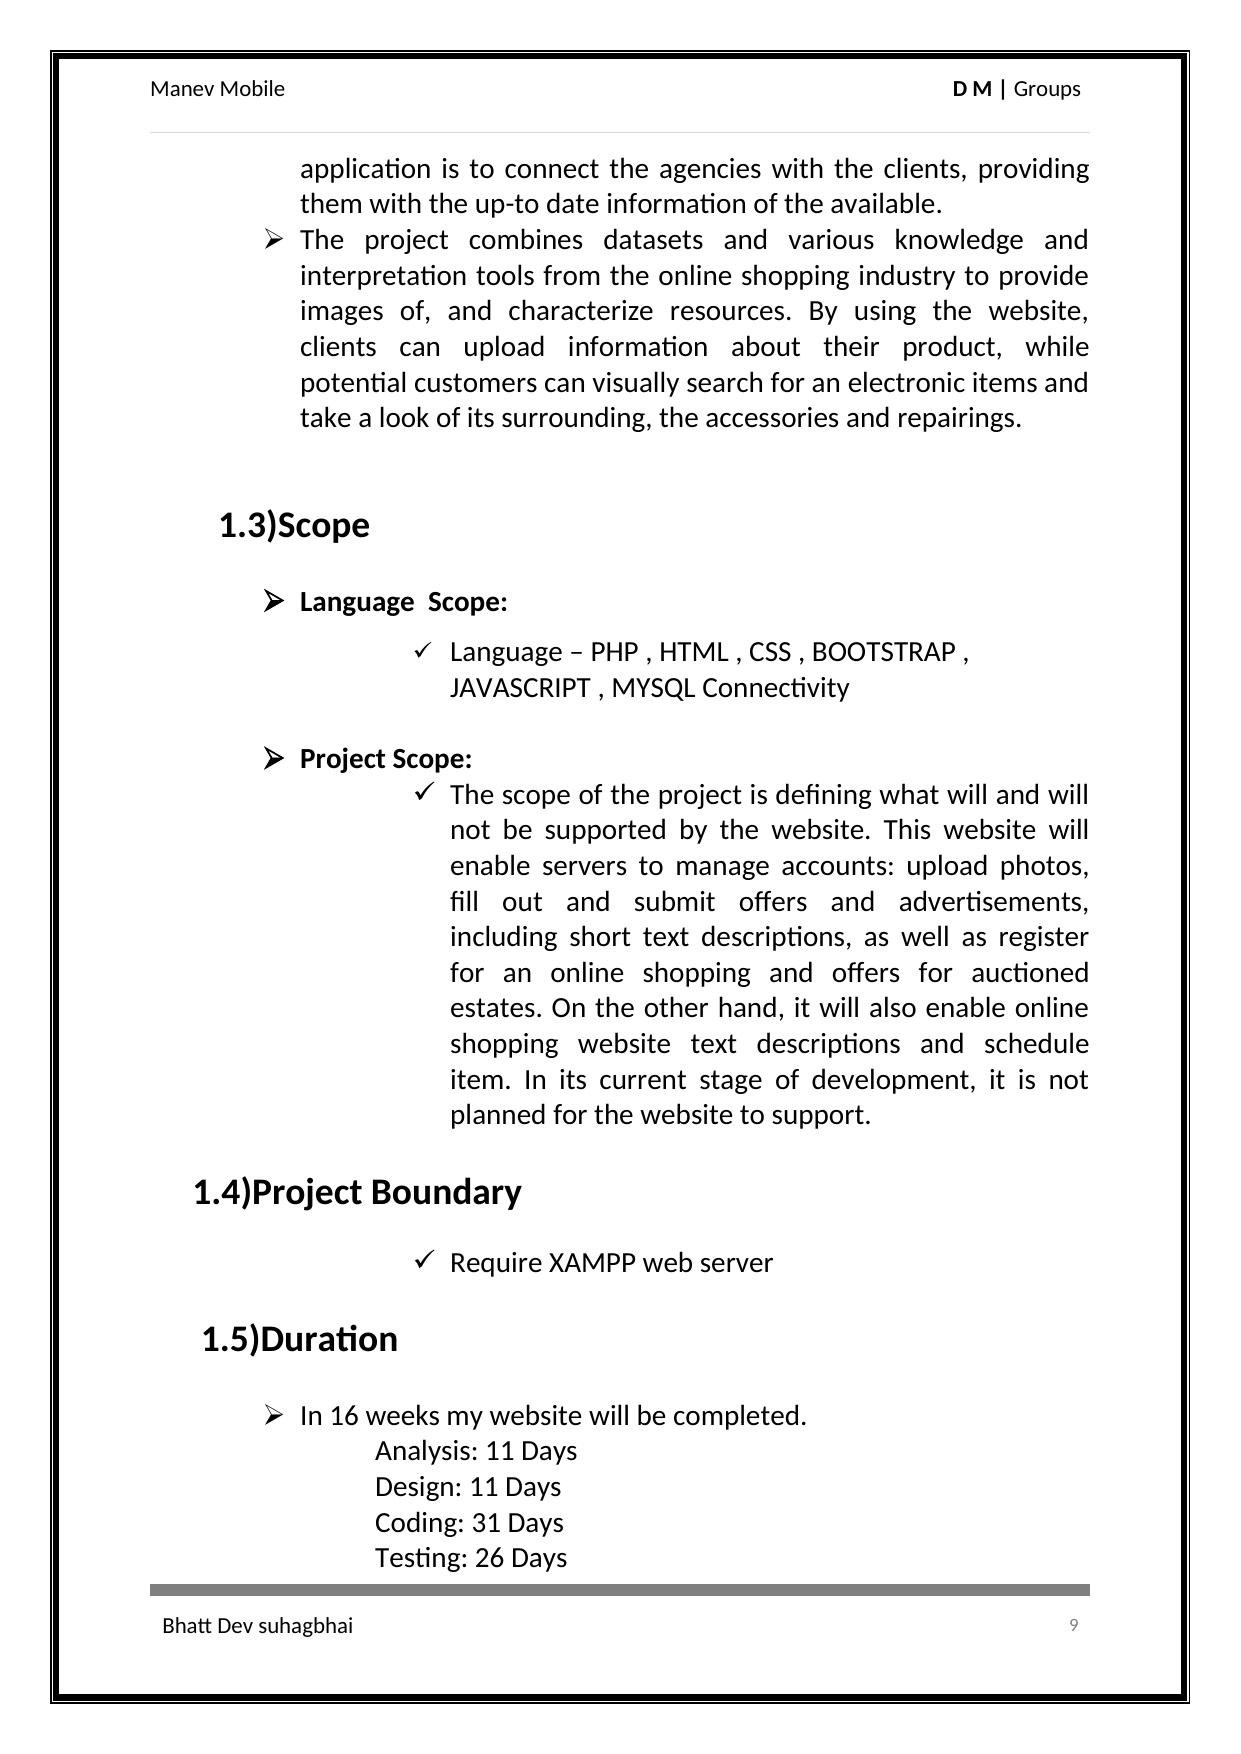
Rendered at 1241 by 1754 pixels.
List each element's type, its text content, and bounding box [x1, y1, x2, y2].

text 1.3)Scope [150, 501, 1090, 547]
list The scope of the project is defining what will and will not be supported by the website. This website will enable servers to manage accounts: upload photos, fill out and submit offers and advertisements, including short text descriptions, as well as register for an online shopping and offers for auctioned estates. On the other hand, it will also enable online shopping website text descriptions and schedule item. In its current stage of development, it is not planned for the website to support. [412, 776, 1090, 1132]
text 1.5)Duration [150, 1315, 1090, 1361]
text Analysis: 11 Days [300, 1432, 1090, 1468]
list Language – PHP , HTML , CSS , BOOTSTRAP , JAVASCRIPT , MYSQL Connectivity [412, 633, 1090, 704]
text Design: 11 Days [300, 1468, 1090, 1504]
list Project Scope: [262, 740, 1090, 776]
list The project combines datasets and various knowledge and interpretation tools from the online shopping industry to provide images of, and characterize resources. By using the website, clients can upload information about their product, while potential customers can visually search for an electronic items and take a look of its surrounding, the accessories and repairings. [262, 221, 1090, 435]
list Language Scope: [262, 583, 1090, 618]
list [262, 150, 1090, 221]
text Testing: 26 Days [300, 1539, 1090, 1575]
list Require XAMPP web server [412, 1244, 1090, 1280]
text Coding: 31 Days [150, 1504, 1090, 1539]
text 1.4)Project Boundary [150, 1168, 1090, 1213]
list In 16 weeks my website will be completed. [262, 1397, 1090, 1432]
